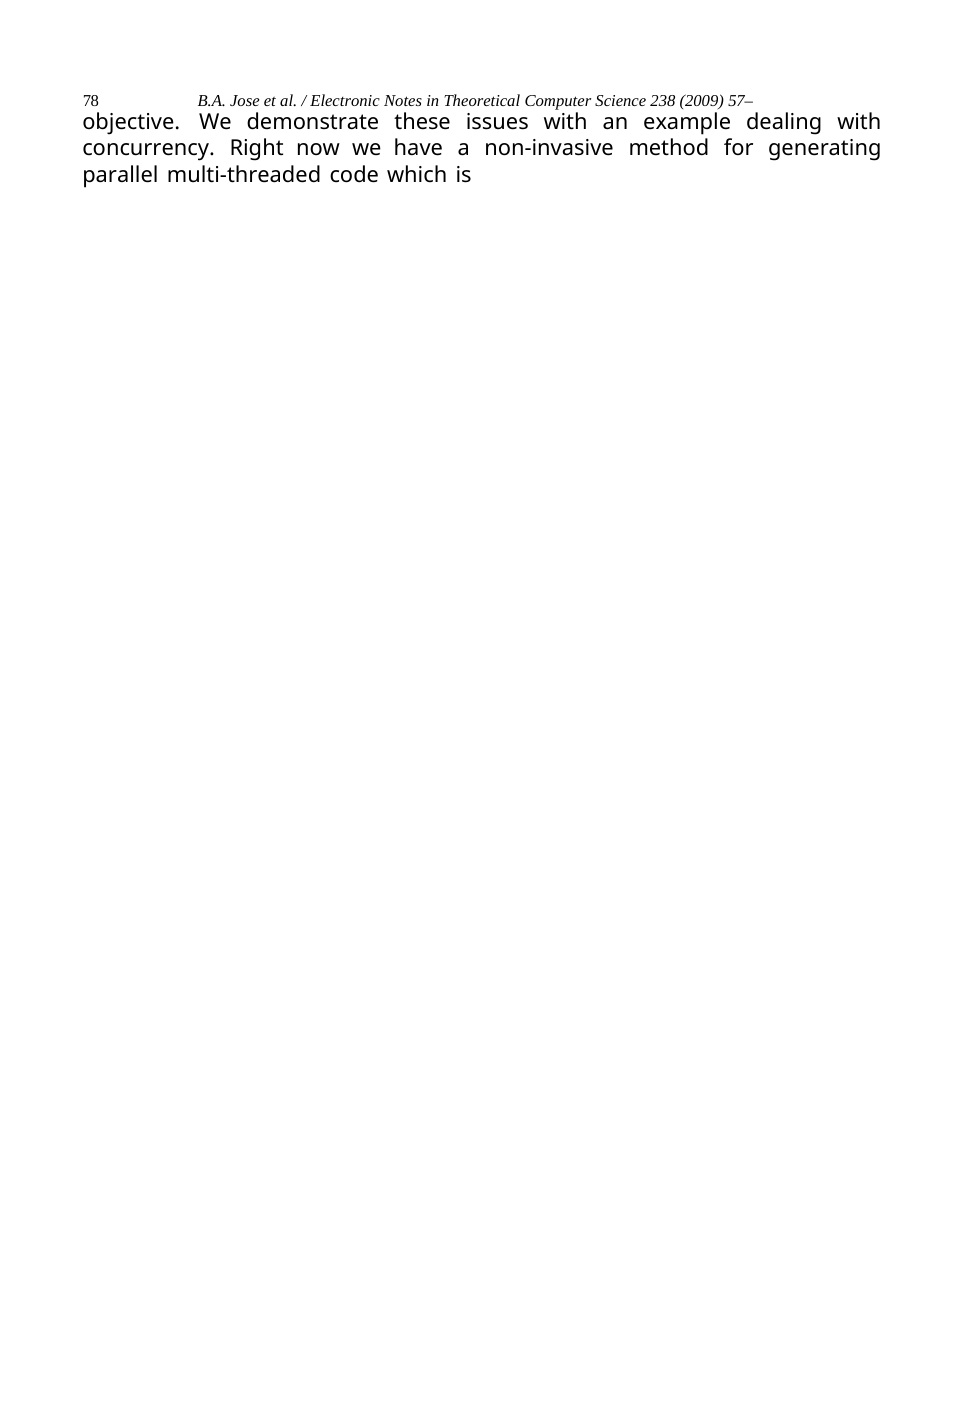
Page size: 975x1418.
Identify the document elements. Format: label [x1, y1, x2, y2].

text [82, 108, 882, 189]
